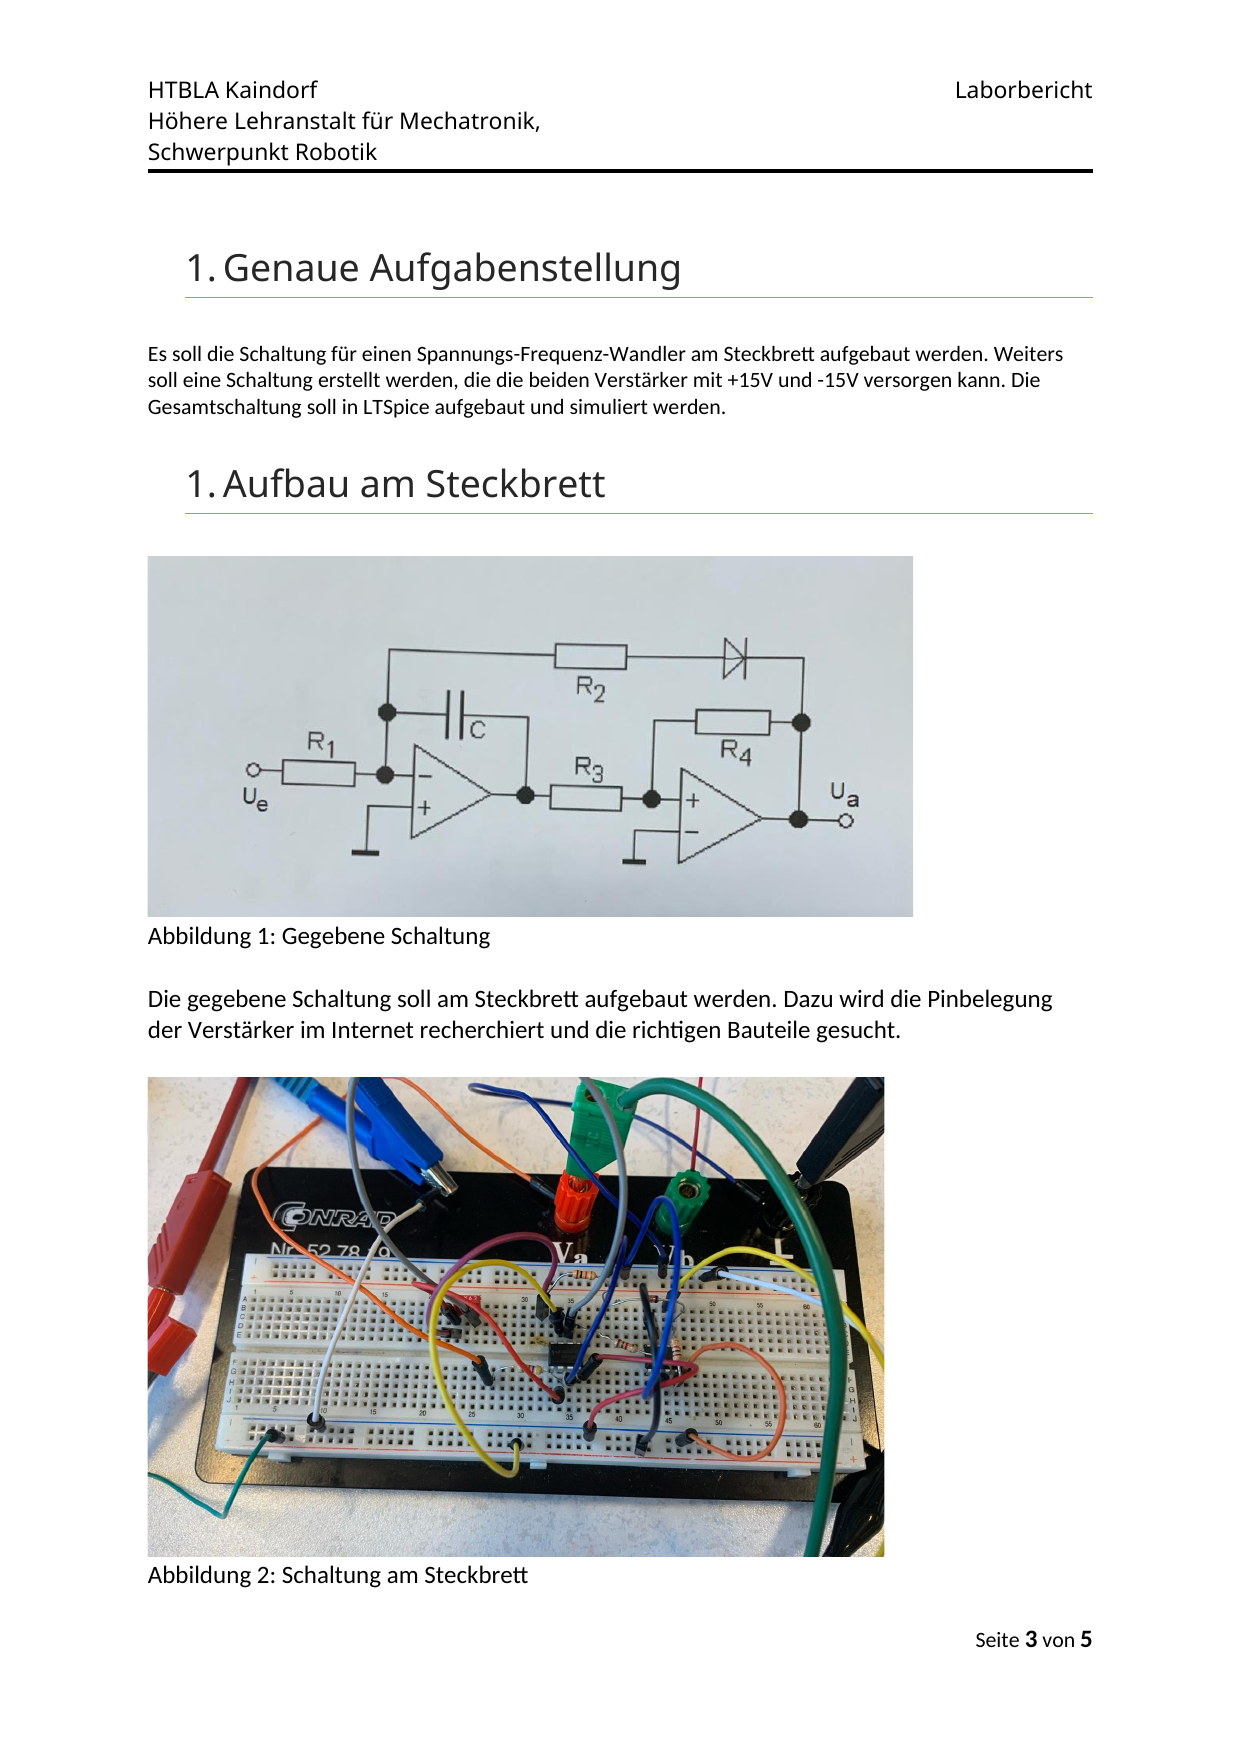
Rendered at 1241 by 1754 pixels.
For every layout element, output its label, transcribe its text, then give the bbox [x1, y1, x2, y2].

picture [147, 556, 914, 917]
text Abbildung 2: Schaltung am Steckbrett [148, 1559, 1093, 1590]
picture [147, 1077, 885, 1557]
text Es soll die Schaltung für einen Spannungs-Frequenz-Wandler am Steckbrett aufgebaut werden. Weiters soll eine Schaltung erstellt werden, die die beiden Verstärker mit +15V und -15V versorgen kann. Die Gesamtschaltung soll in LTSpice aufgebaut und simuliert werden. [148, 340, 1093, 420]
subtitle Aufbau am Steckbrett [185, 457, 1093, 513]
text Abbildung 1: Gegebene Schaltung [148, 920, 1093, 951]
text Die gegebene Schaltung soll am Steckbrett aufgebaut werden. Dazu wird die Pinbelegung der Verstärker im Internet recherchiert und die richtigen Bauteile gesucht. [148, 983, 1093, 1044]
subtitle Genaue Aufgabenstellung [185, 241, 1093, 297]
